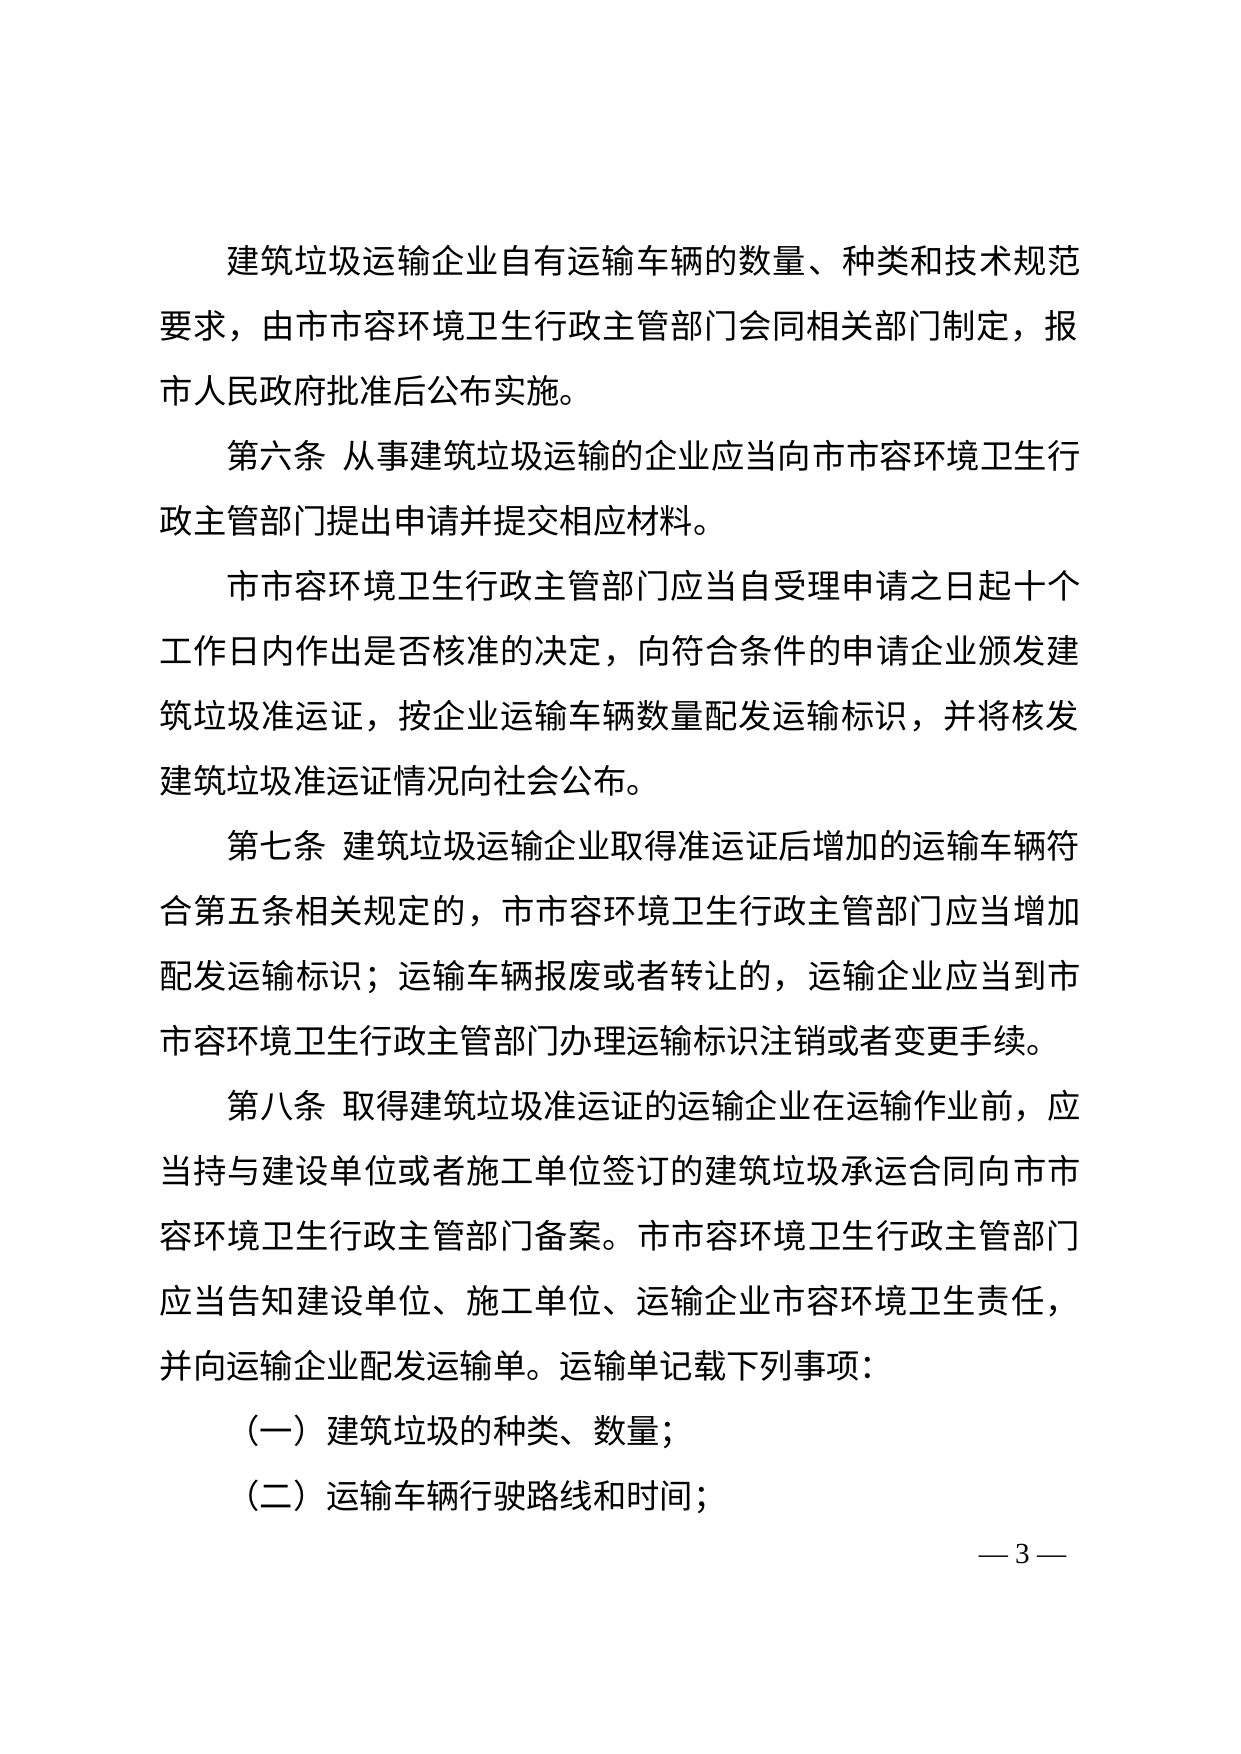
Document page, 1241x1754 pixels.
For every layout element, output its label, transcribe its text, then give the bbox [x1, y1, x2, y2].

text （一）建筑垃圾的种类、数量； [159, 1397, 1081, 1462]
text （二）运输车辆行驶路线和时间； [159, 1462, 1081, 1527]
text 第八条 取得建筑垃圾准运证的运输企业运输作业前，应当持与建设单位或者施工单位签订的建筑垃圾承运合同向市市容环境卫生行政主管部门备案。市市容环境卫生行政主管部门建设单位、施工单位、运输企业市容环境卫生责任，向运输企业配发运输单。运输单记载下列事项： [159, 1072, 1081, 1397]
text 第六条 从事建筑垃圾运输的企业应当向市市容环境卫生行政主管部门提出申请并提交相应材料。 [159, 422, 1081, 552]
text 市市容环境卫生行政主管部门应当自受理申请之日起个工作日内作出是否核准的决定符合条件的申请企业颁发建筑垃圾准运证，按企业运输车辆数量配发运输标识，并将核发建筑垃圾准运证情况向社会公。 [159, 552, 1081, 812]
text 建筑垃圾运输企业自有运输车辆的数量和技术规范要求，由市市容环境卫生行政主管部门会同相关部门制定，报市人民政府批准后公布实施。 [159, 227, 1081, 422]
text 第七条 建筑垃圾运输企业取得准运证后增加的运输车辆符合第五条相关规定，市市容环境卫生行政主管部门增加配发运输标识；运输车辆报废或者转让的，应当到市市容环境卫生行政主管部门办理运输标识注销或者变更手续。 [159, 812, 1081, 1072]
